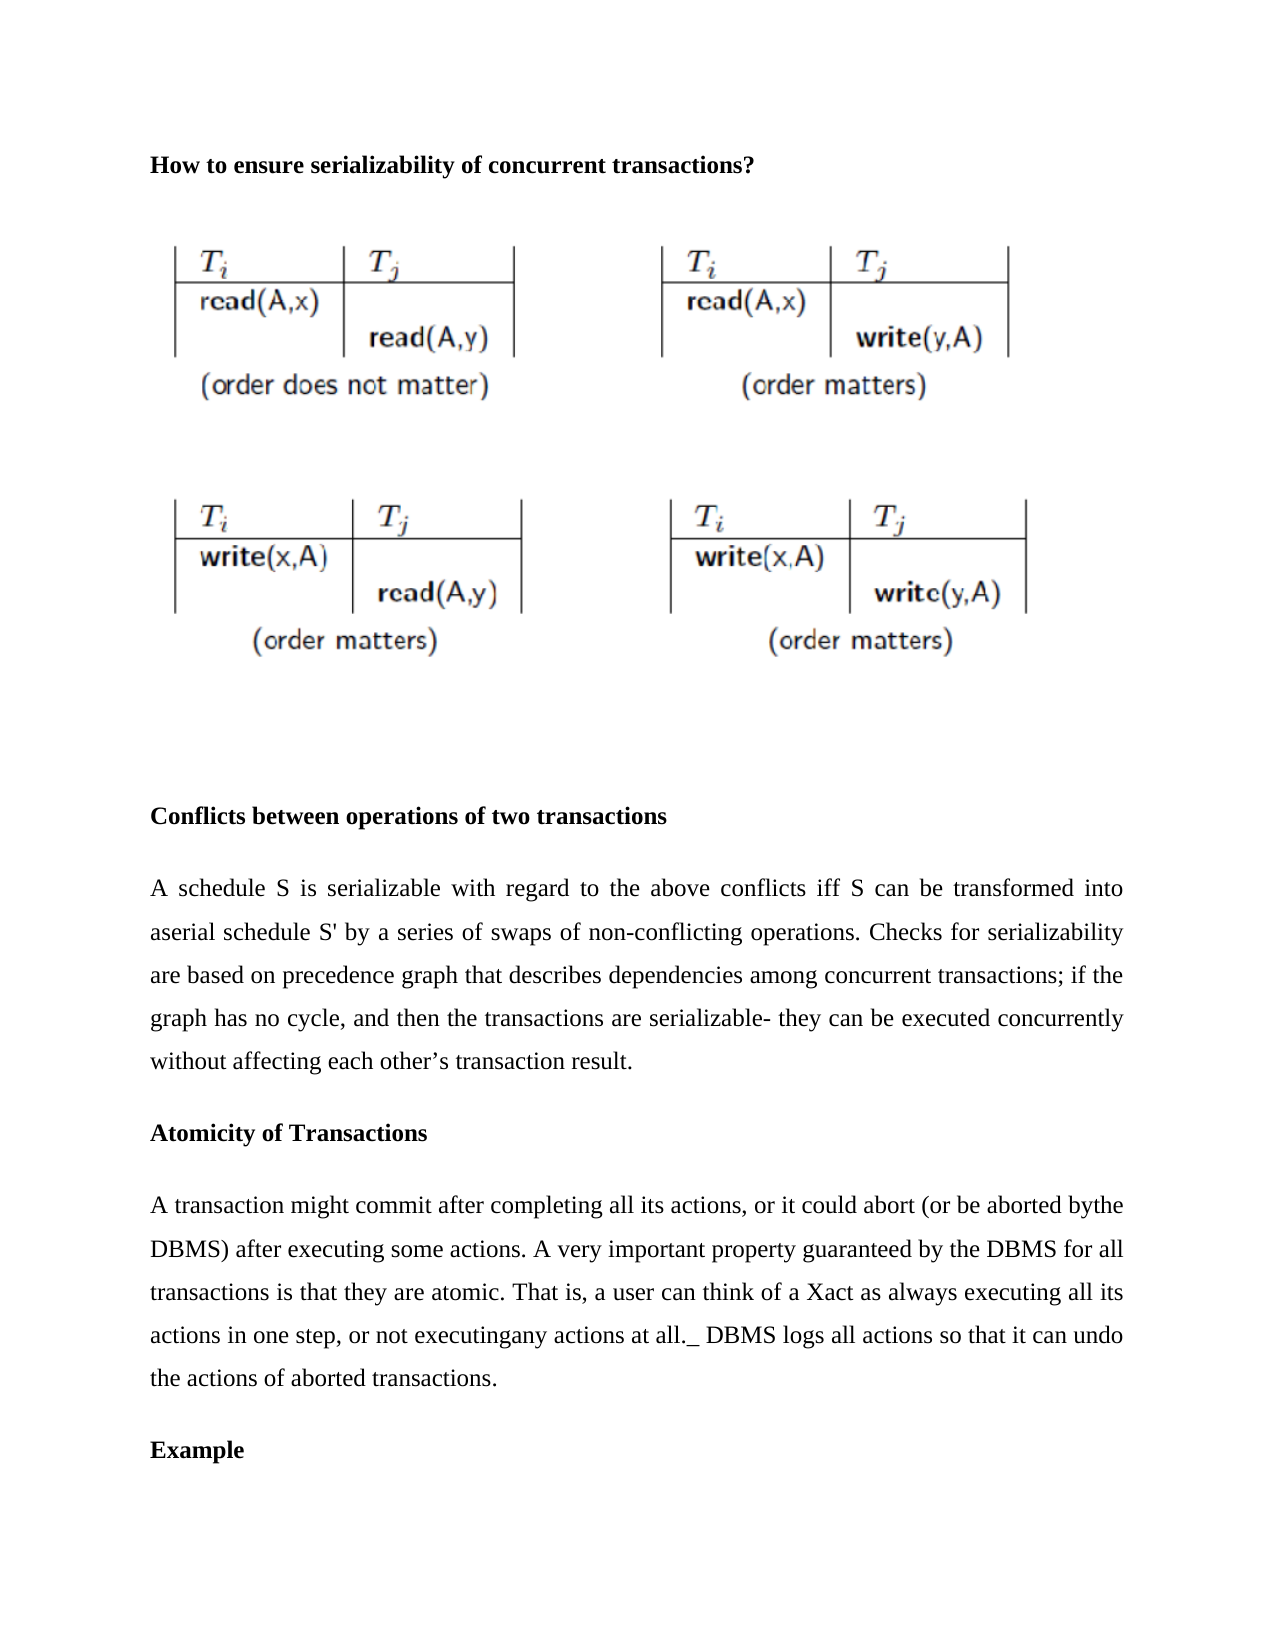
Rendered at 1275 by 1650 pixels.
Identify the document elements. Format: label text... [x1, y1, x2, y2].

text Example [150, 1435, 1125, 1464]
text Atomicity of Transactions [150, 1118, 1125, 1147]
text Conflicts between operations of two transactions [150, 801, 1125, 830]
text How to ensure serializability of concurrent transactions? [150, 150, 1125, 179]
text A transaction might commit after completing all its actions, or it could abort (or be aborted bythe DBMS) after executing some actions. A very important property guaranteed by the DBMS for all transactions is that they are atomic. That is, a user can think of a Xact as always executing all its actions in one step, or not executingany actions at all._ DBMS logs all actions so that it can undo the actions of aborted transactions. [150, 1191, 1125, 1392]
picture [150, 222, 1125, 686]
text A schedule S is serializable with regard to the above conflicts iff S can be transformed into aserial schedule S' by a series of swaps of non-conflicting operations. Checks for serializability are based on precedence graph that describes dependencies among concurrent transactions; if the graph has no cycle, and then the transactions are serializable- they can be executed concurrently without affecting each other’s transaction result. [150, 873, 1125, 1075]
